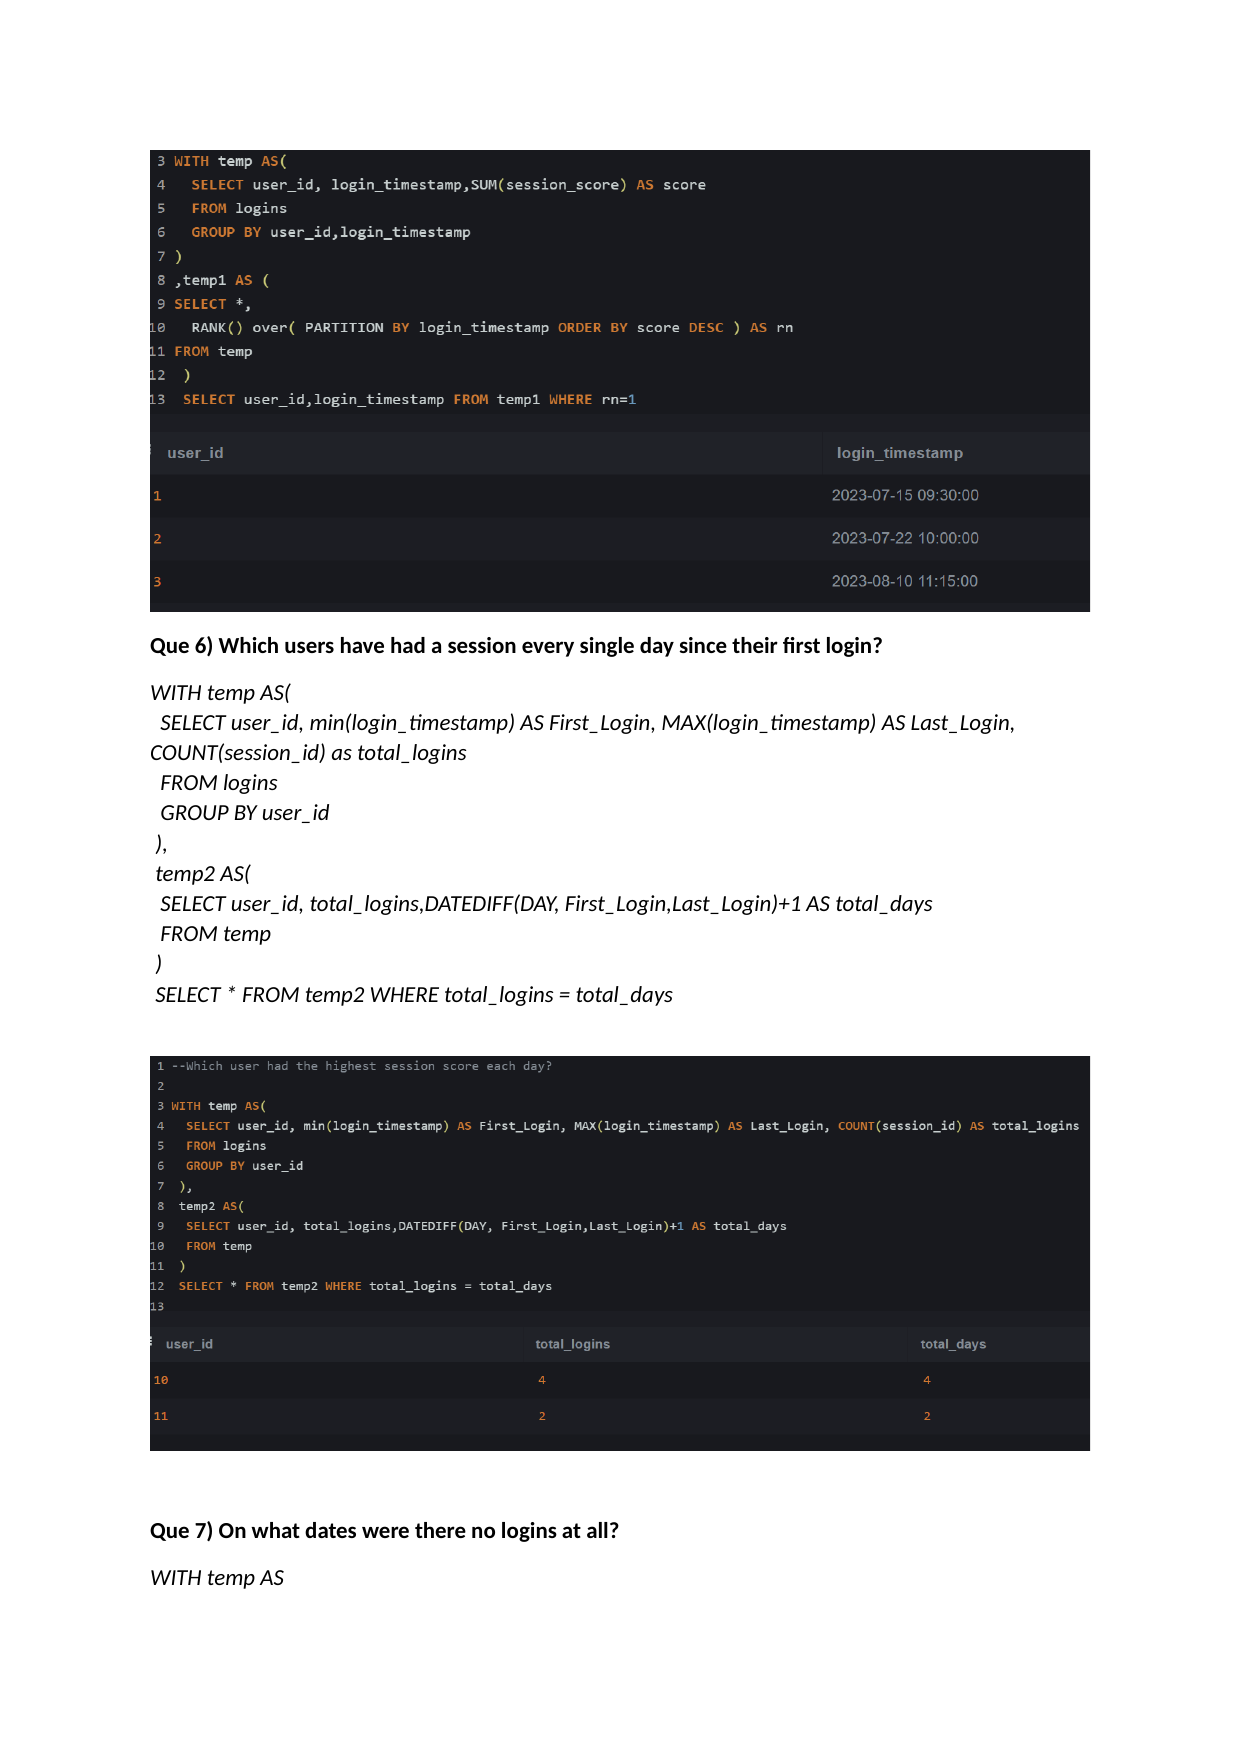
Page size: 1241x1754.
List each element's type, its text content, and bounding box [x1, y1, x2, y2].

text ), [150, 829, 1090, 857]
text WITH temp AS( [150, 678, 1090, 706]
text WITH temp AS [150, 1563, 1090, 1591]
text ) [150, 949, 1090, 978]
text Que 6) Which users have had a session every single day since their first login? [150, 631, 1090, 659]
text SELECT user_id, total_logins,DATEDIFF(DAY, First_Login,Last_Login)+1 AS total_days [150, 889, 1090, 917]
picture [150, 1056, 1091, 1451]
text SELECT user_id, min(login_timestamp) AS First_Login, MAX(login_timestamp) AS Last_Login, COUNT(session_id) as total_logins [150, 708, 1090, 766]
text temp2 AS( [150, 859, 1090, 887]
text FROM logins [150, 768, 1090, 796]
text SELECT * FROM temp2 WHERE total_logins = total_days [150, 980, 1090, 1008]
text Que 7) On what dates were there no logins at all? [150, 1516, 1090, 1544]
picture [150, 150, 1091, 612]
text GROUP BY user_id [150, 798, 1090, 827]
text FROM temp [150, 919, 1090, 947]
